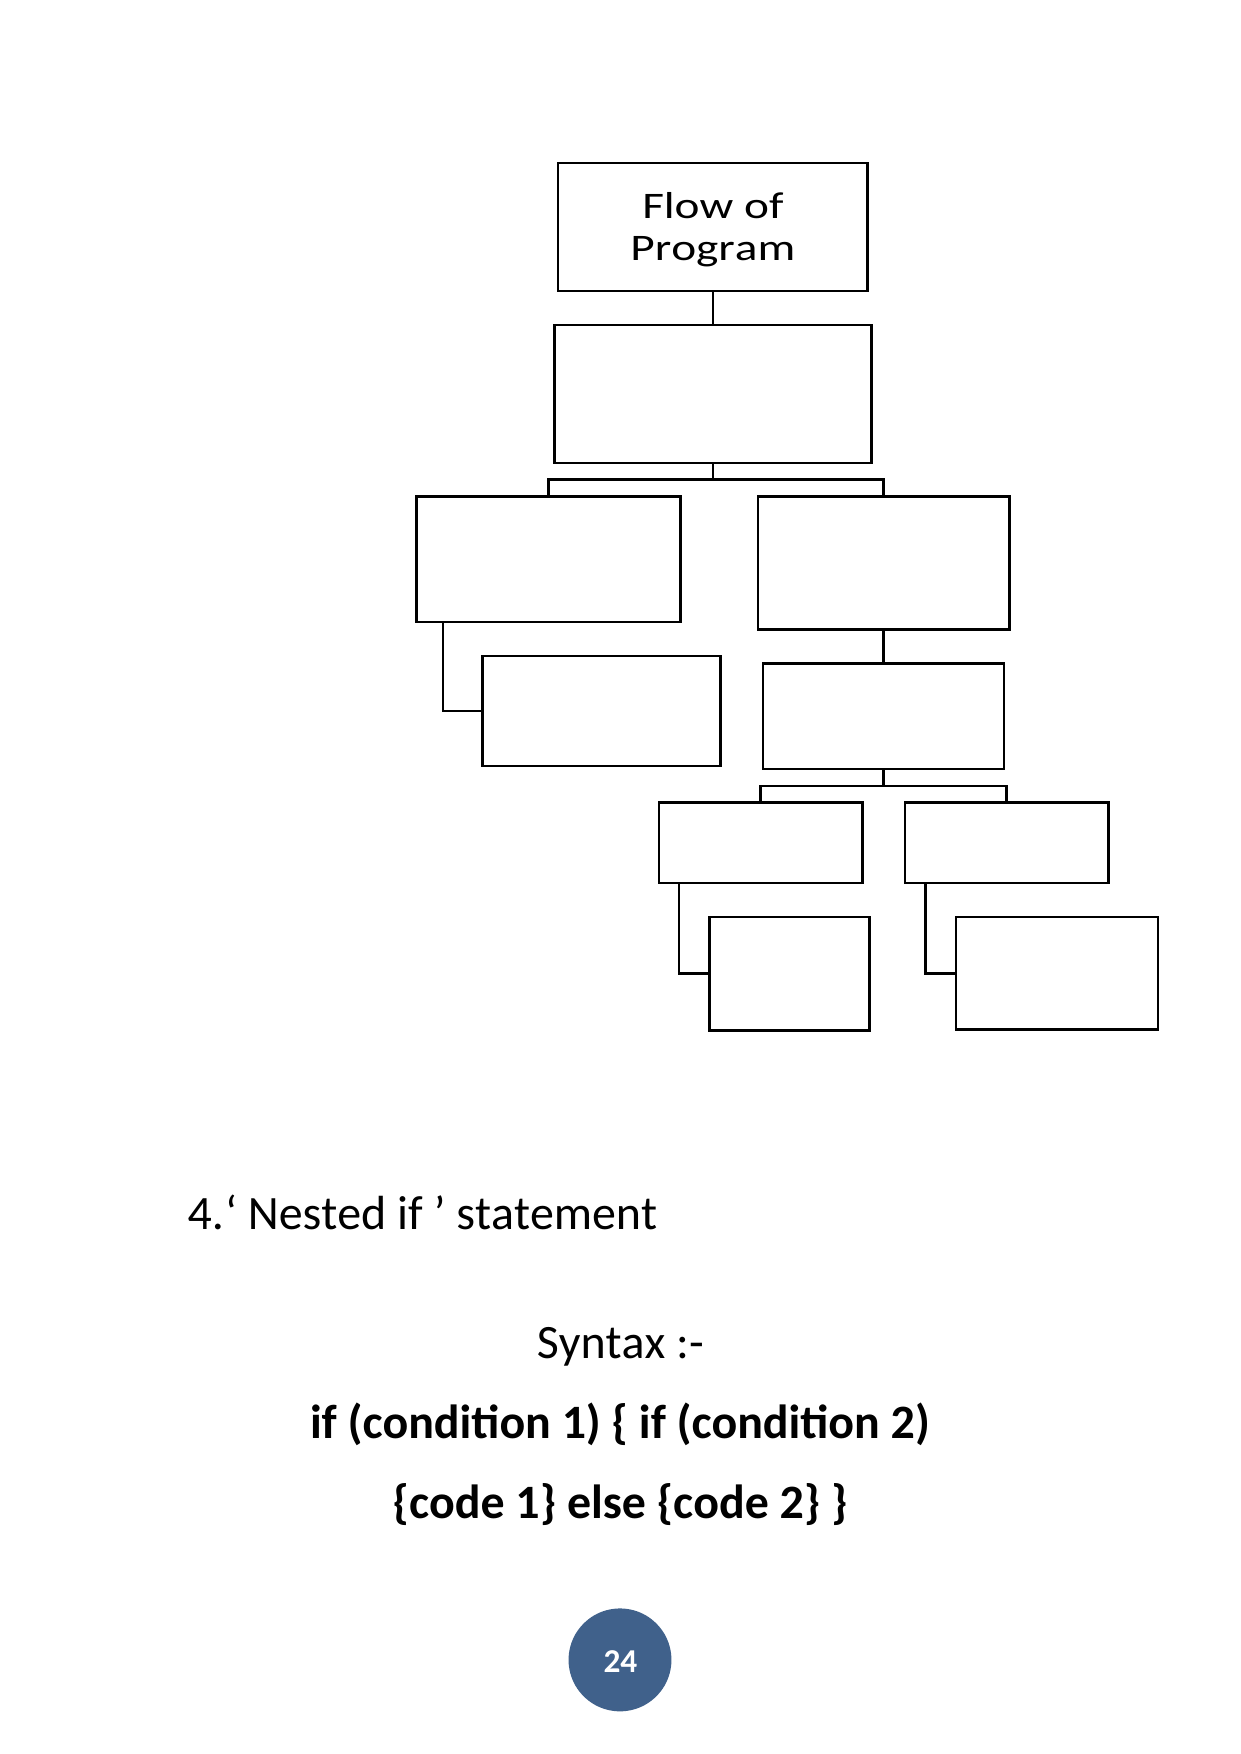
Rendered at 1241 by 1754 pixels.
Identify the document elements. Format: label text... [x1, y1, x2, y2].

list ‘ Nested if ’ statement [187, 1183, 1090, 1242]
text Syntax :- [150, 1312, 1090, 1371]
text if (condition 1) { if (condition 2) [150, 1392, 1090, 1451]
text {code 1} else {code 2} } [150, 1472, 1090, 1530]
